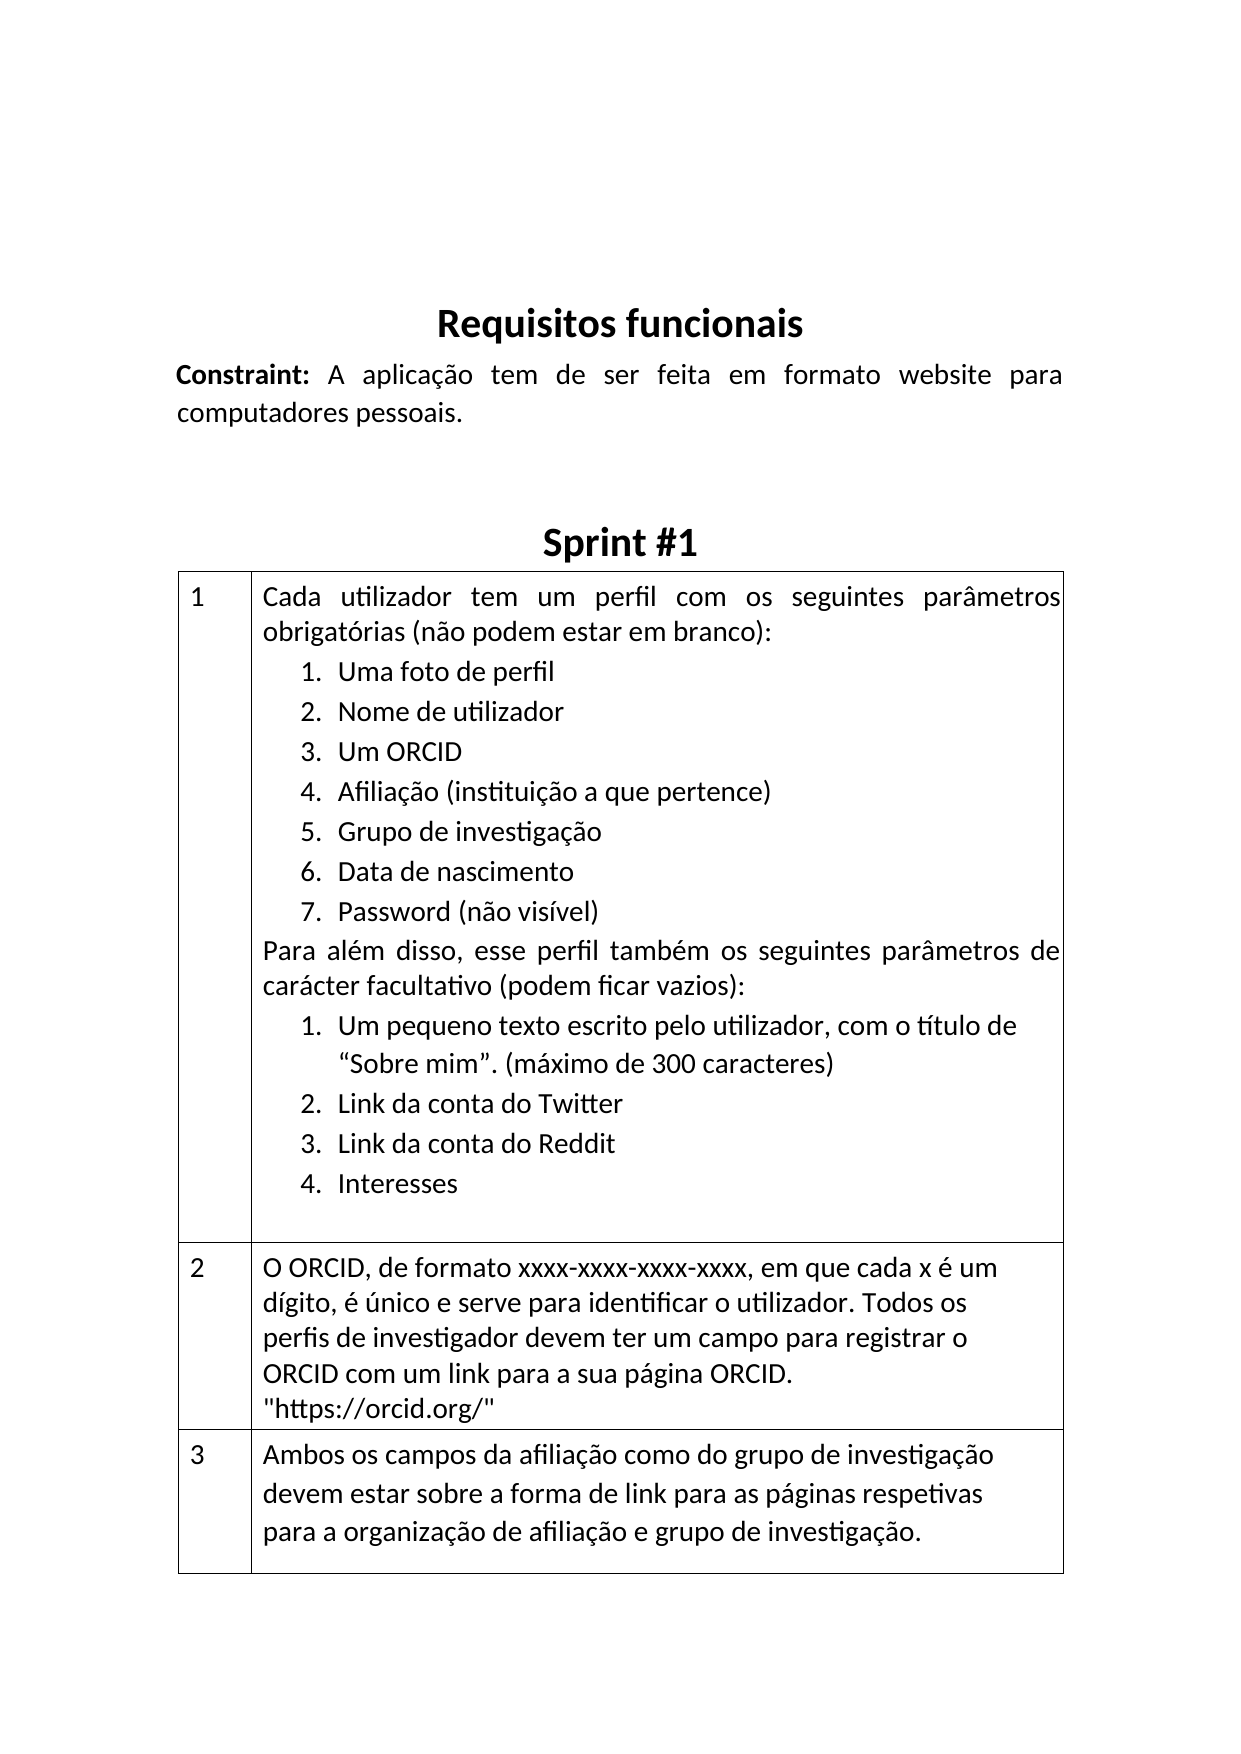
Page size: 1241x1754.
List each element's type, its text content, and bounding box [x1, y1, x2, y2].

table_cell O ORCID, de formato xxxx-xxxx-xxxx-xxxx, em que cada x é um dígito, é único e serve para identificar o utilizador. Todos os perfis de investigador devem ter um campo para registrar o ORCID com um link para a sua página ORCID. "https://orcid.org/" [252, 1243, 1063, 1429]
table_header Cada utilizador tem um perfil com os seguintes parâmetros obrigatórias (não podem estar em branco): Uma foto de perfil Nome de utilizador Um ORCID Afiliação (instituição a que pertence) Grupo de investigação Data de nascimento Password (não visível) Para além disso, esse perfil também os seguintes parâmetros de carácter facultativo (podem ficar vazios): Um pequeno texto escrito pelo utilizador, com o título de “Sobre mim”. (máximo de 300 caracteres) Link da conta do Twitter Link da conta do Reddit Interesses [252, 572, 1063, 1242]
subtitle Sprint #1 [177, 516, 1063, 567]
table_cell 3 [179, 1430, 251, 1572]
table_header 1 [179, 572, 251, 1242]
table_cell 2 [179, 1243, 251, 1429]
subtitle Requisitos funcionais [177, 297, 1063, 347]
table_cell Ambos os campos da afiliação como do grupo de investigação devem estar sobre a forma de link para as páginas respetivas para a organização de afiliação e grupo de investigação. [252, 1430, 1063, 1572]
text Constraint: A aplicação tem de ser feita em formato website para computadores pessoais. [176, 356, 1064, 430]
